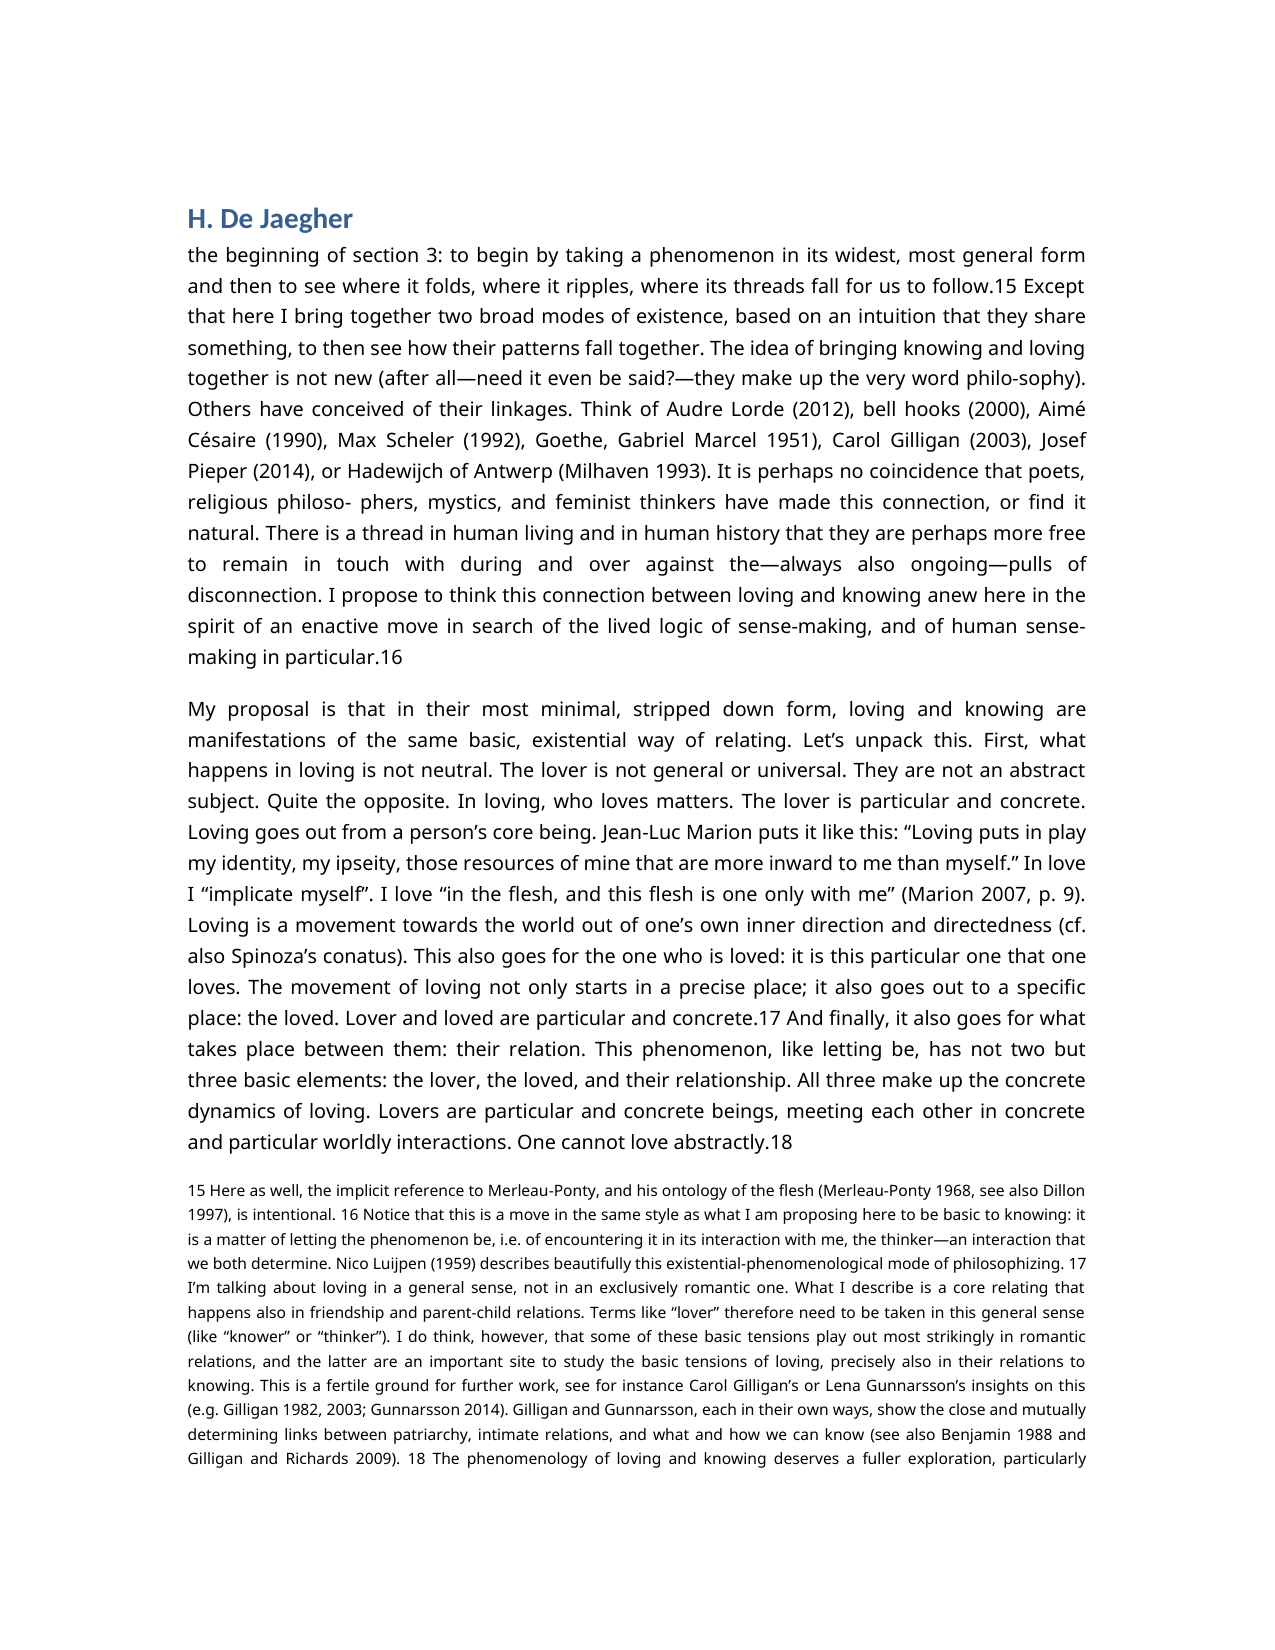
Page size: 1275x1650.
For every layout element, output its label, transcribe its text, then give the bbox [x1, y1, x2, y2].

text My proposal is that in their most minimal, stripped down form, loving and knowing are manifestations of the same basic, existential way of relating. Let’s unpack this. First, what happens in loving is not neutral. The lover is not general or universal. They are not an abstract subject. Quite the opposite. In loving, who loves matters. The lover is particular and concrete. Loving goes out from a person’s core being. Jean-Luc Marion puts it like this: “Loving puts in play my identity, my ipseity, those resources of mine that are more inward to me than myself.” In love I “implicate myself”. I love “in the flesh, and this flesh is one only with me” (Marion 2007, p. 9). Loving is a movement towards the world out of one’s own inner direction and directedness (cf. also Spinoza’s conatus). This also goes for the one who is loved: it is this particular one that one loves. The movement of loving not only starts in a precise place; it also goes out to a specific place: the loved. Lover and loved are particular and concrete.17 And finally, it also goes for what takes place between them: their relation. This phenomenon, like letting be, has not two but three basic elements: the lover, the loved, and their relationship. All three make up the concrete dynamics of loving. Lovers are particular and concrete beings, meeting each other in concrete and particular worldly interactions. One cannot love abstractly.18 [187, 695, 1087, 1155]
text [187, 1180, 1087, 1469]
subtitle H. De Jaegher [187, 200, 1087, 236]
text the beginning of section 3: to begin by taking a phenomenon in its widest, most general form and then to see where it folds, where it ripples, where its threads fall for us to follow.15 Except that here I bring together two broad modes of existence, based on an intuition that they share something, to then see how their patterns fall together. The idea of bringing knowing and loving together is not new (after all—need it even be said?—they make up the very word philo-sophy). Others have conceived of their linkages. Think of Audre Lorde (2012), bell hooks (2000), Aimé Césaire (1990), Max Scheler (1992), Goethe, Gabriel Marcel 1951), Carol Gilligan (2003), Josef Pieper (2014), or Hadewijch of Antwerp (Milhaven 1993). It is perhaps no coincidence that poets, religious philoso- phers, mystics, and feminist thinkers have made this connection, or find it natural. There is a thread in human living and in human history that they are perhaps more free to remain in touch with during and over against the—always also ongoing—pulls of disconnection. I propose to think this connection between loving and knowing anew here in the spirit of an enactive move in search of the lived logic of sense-making, and of human sense-making in particular.16 [187, 241, 1087, 670]
